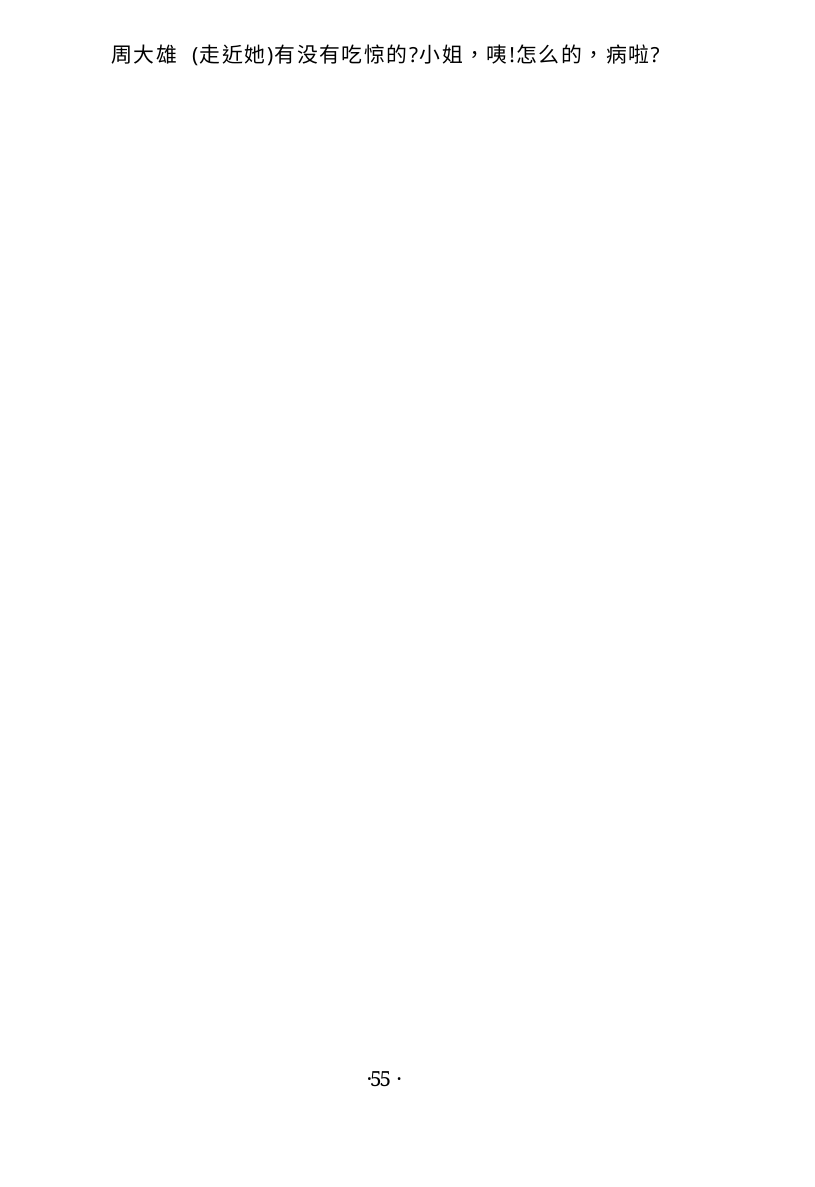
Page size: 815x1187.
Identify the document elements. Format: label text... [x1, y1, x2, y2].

text 周大雄 (走近她)有没有吃惊的?小姐，咦!怎么的，病啦? [111, 42, 692, 67]
